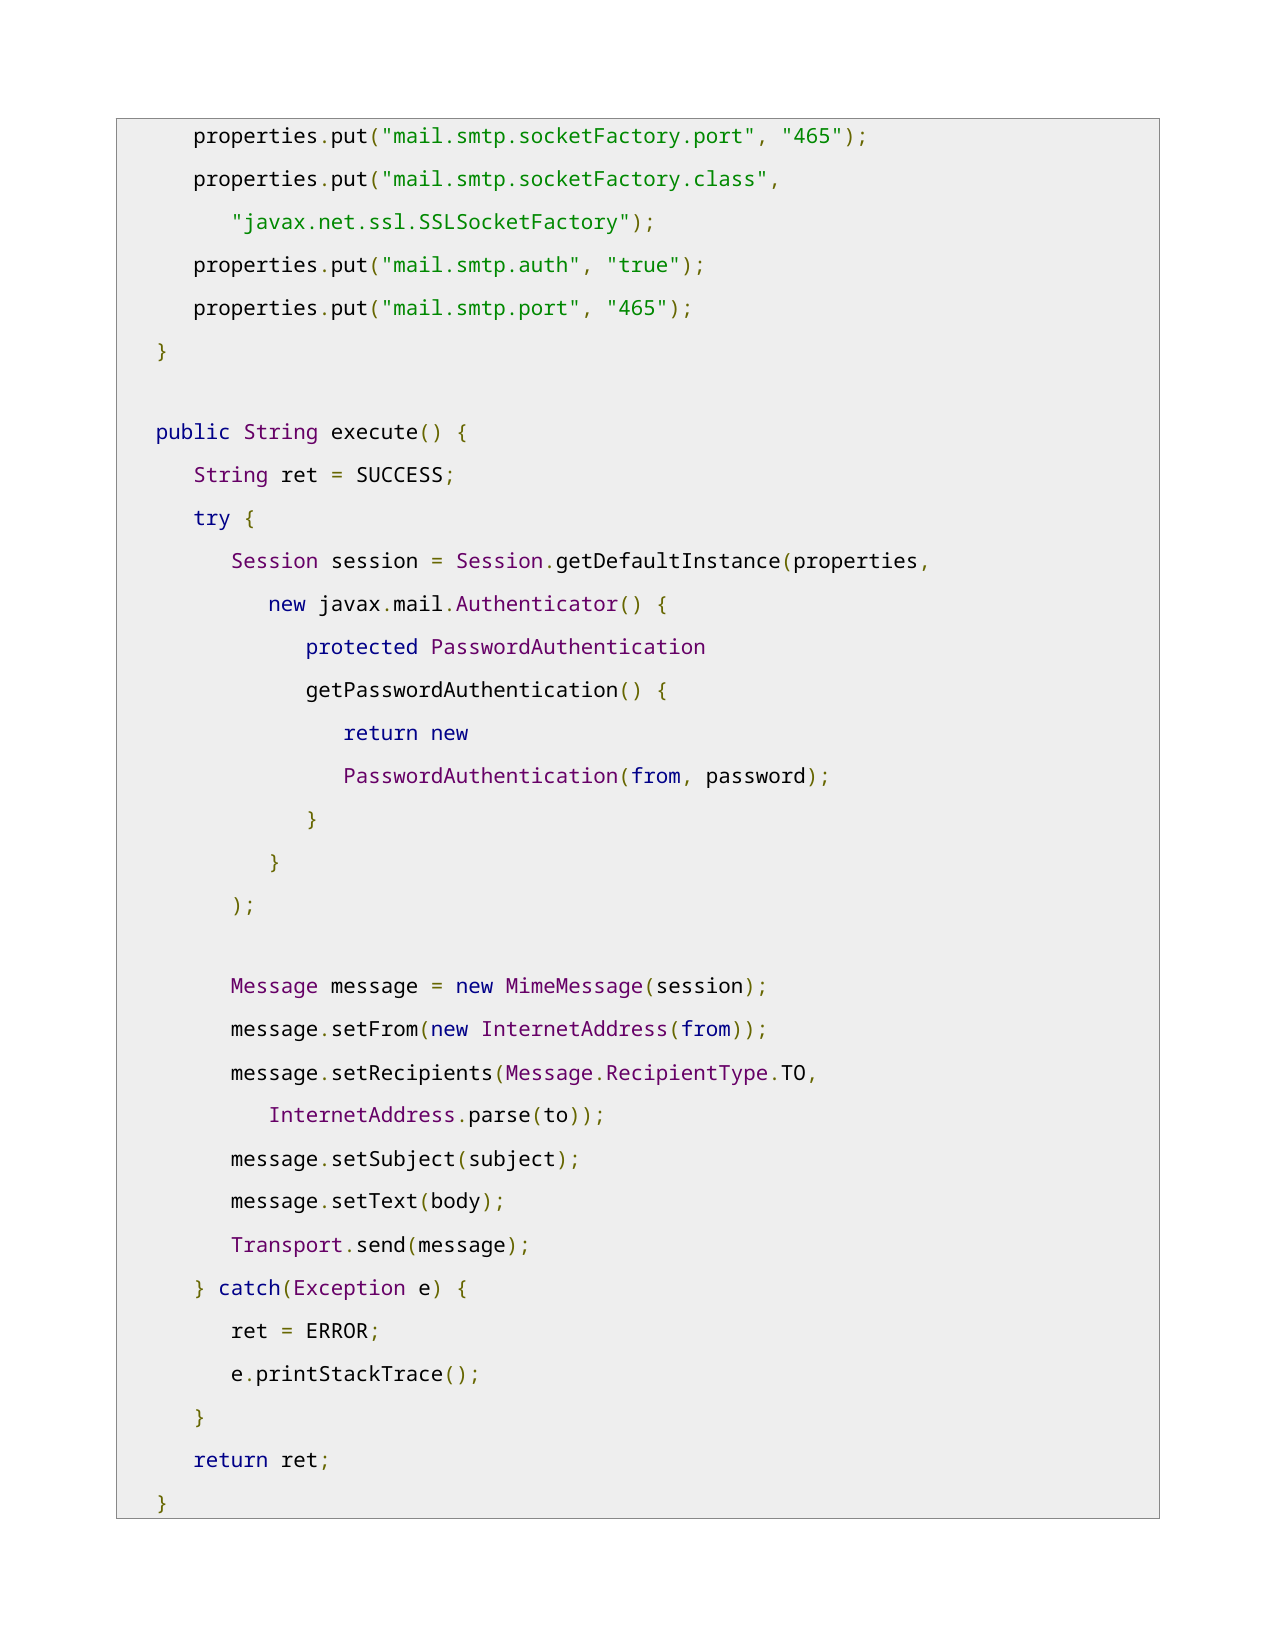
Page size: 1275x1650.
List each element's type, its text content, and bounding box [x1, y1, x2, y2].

text } [117, 1399, 1159, 1430]
text getPasswordAuthentication() { [117, 673, 1159, 704]
text String ret = SUCCESS; [117, 457, 1159, 488]
text protected PasswordAuthentication [117, 629, 1159, 661]
text } [117, 845, 1159, 876]
text try { [117, 501, 1159, 532]
text } catch(Exception e) { [117, 1270, 1159, 1301]
text properties.put("mail.smtp.socketFactory.class", [117, 161, 1159, 192]
text message.setFrom(new InternetAddress(from)); [117, 1012, 1159, 1043]
text properties.put("mail.smtp.port", "465"); [117, 290, 1159, 321]
text PasswordAuthentication(from, password); [117, 759, 1159, 790]
text message.setText(body); [117, 1184, 1159, 1215]
text Session session = Session.getDefaultInstance(properties, [117, 543, 1159, 574]
text ); [117, 888, 1159, 919]
text new javax.mail.Authenticator() { [117, 587, 1159, 618]
text InternetAddress.parse(to)); [117, 1098, 1159, 1129]
text public String execute() { [117, 414, 1159, 446]
text } [117, 333, 1159, 364]
text Transport.send(message); [117, 1227, 1159, 1258]
text properties.put("mail.smtp.socketFactory.port", "465"); [117, 119, 1159, 149]
text return new [117, 716, 1159, 747]
text return ret; [117, 1442, 1159, 1473]
text } [117, 802, 1159, 833]
text Message message = new MimeMessage(session); [117, 969, 1159, 1000]
text e.printStackTrace(); [117, 1356, 1159, 1387]
text message.setSubject(subject); [117, 1141, 1159, 1172]
text "javax.net.ssl.SSLSocketFactory"); [117, 204, 1159, 235]
text } [117, 1485, 1159, 1518]
text ret = ERROR; [117, 1313, 1159, 1344]
text properties.put("mail.smtp.auth", "true"); [117, 247, 1159, 278]
text message.setRecipients(Message.RecipientType.TO, [117, 1055, 1159, 1086]
